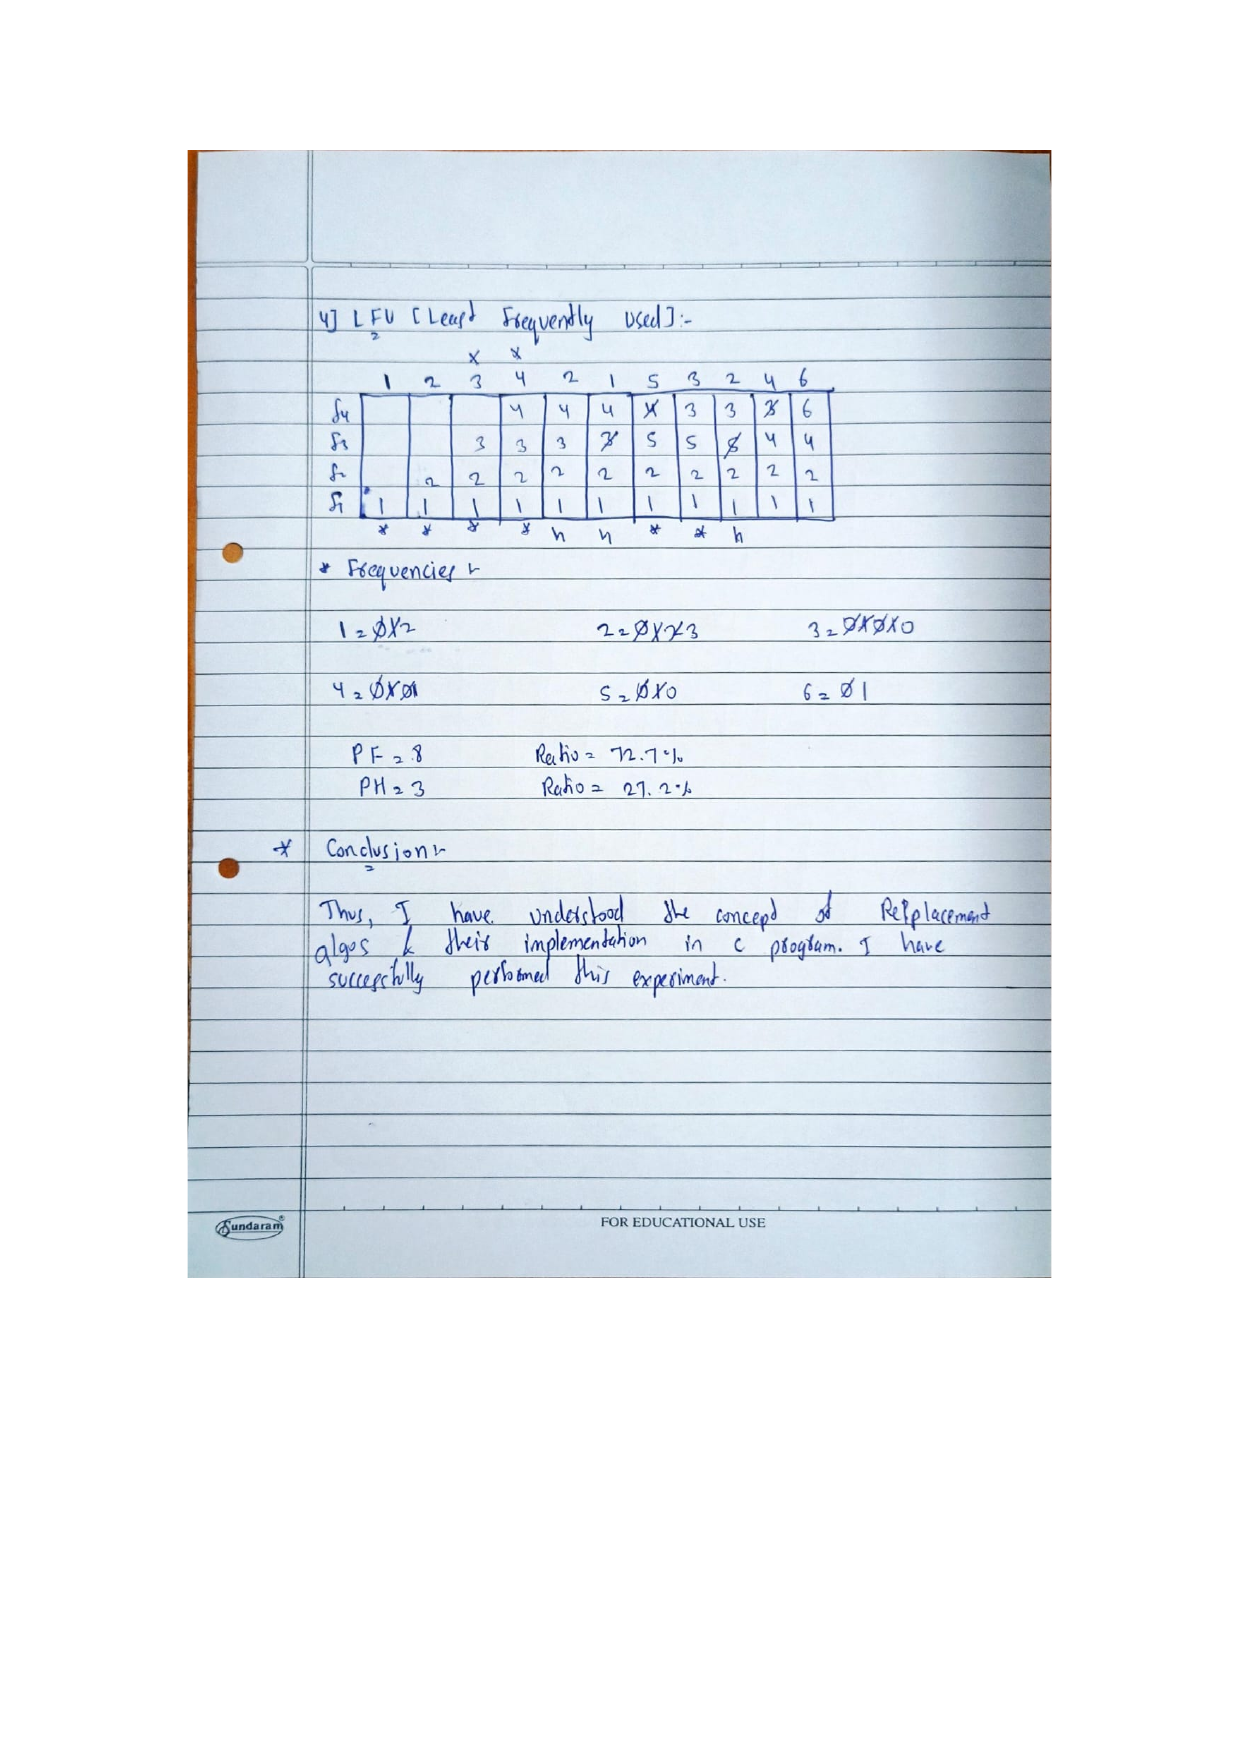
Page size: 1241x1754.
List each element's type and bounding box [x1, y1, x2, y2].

picture [187, 150, 1052, 1278]
